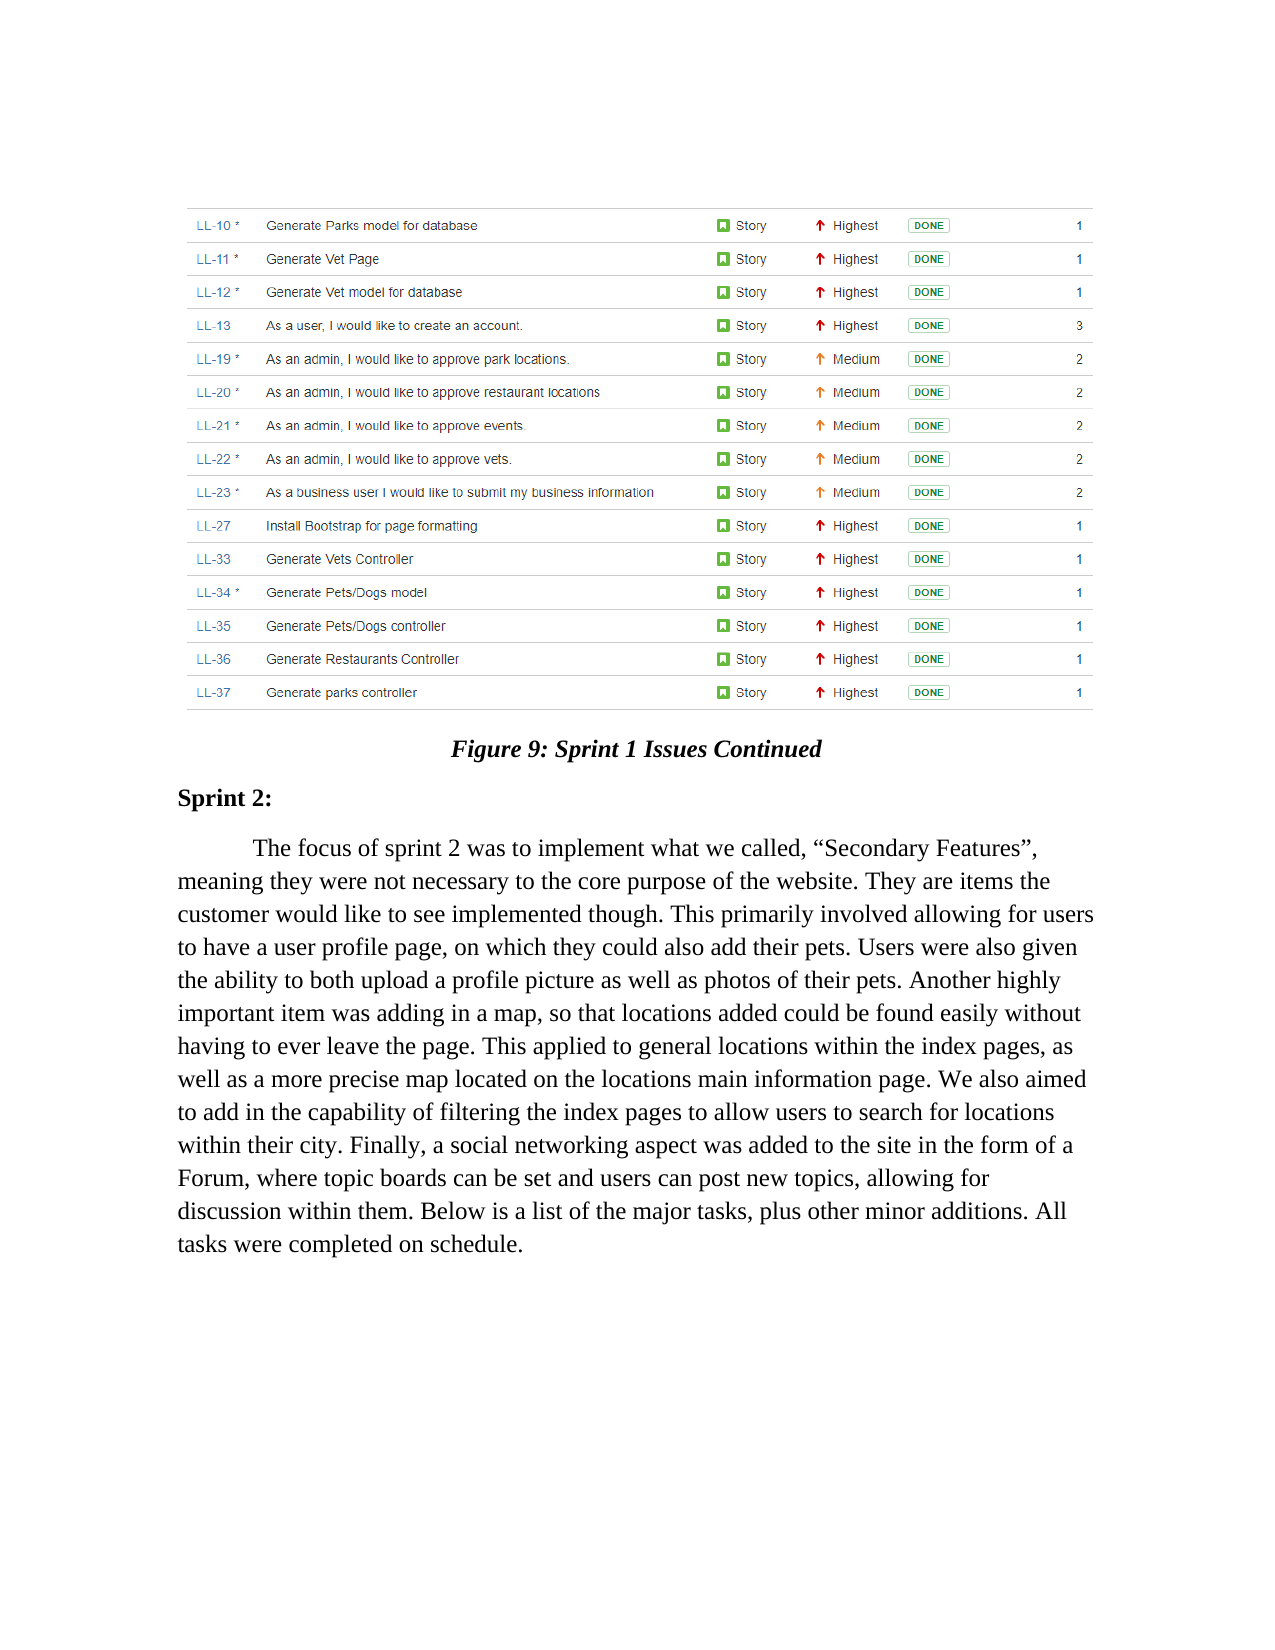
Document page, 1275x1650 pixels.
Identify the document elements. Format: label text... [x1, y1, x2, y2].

text The focus of sprint 2 was to implement what we called, “Secondary Features”, meaning they were not necessary to the core purpose of the website. They are items the customer would like to see implemented though. This primarily involved allowing for users to have a user profile page, on which they could also add their pets. Users were also given the ability to both upload a profile picture as well as photos of their pets. Another highly important item was adding in a map, so that locations added could be found easily without having to ever leave the page. This applied to general locations within the index pages, as well as a more precise map located on the locations main information page. We also aimed to add in the capability of filtering the index pages to allow users to search for locations within their city. Finally, a social networking aspect was added to the site in the form of a Forum, where topic boards can be set and users can post new topics, allowing for discussion within them. Below is a list of the major tasks, plus other minor additions. All tasks were completed on schedule. [177, 833, 1098, 1258]
text Sprint 2: [177, 783, 1098, 812]
picture [177, 206, 1098, 713]
text Figure 9: Sprint 1 Issues Continued [177, 734, 1098, 763]
